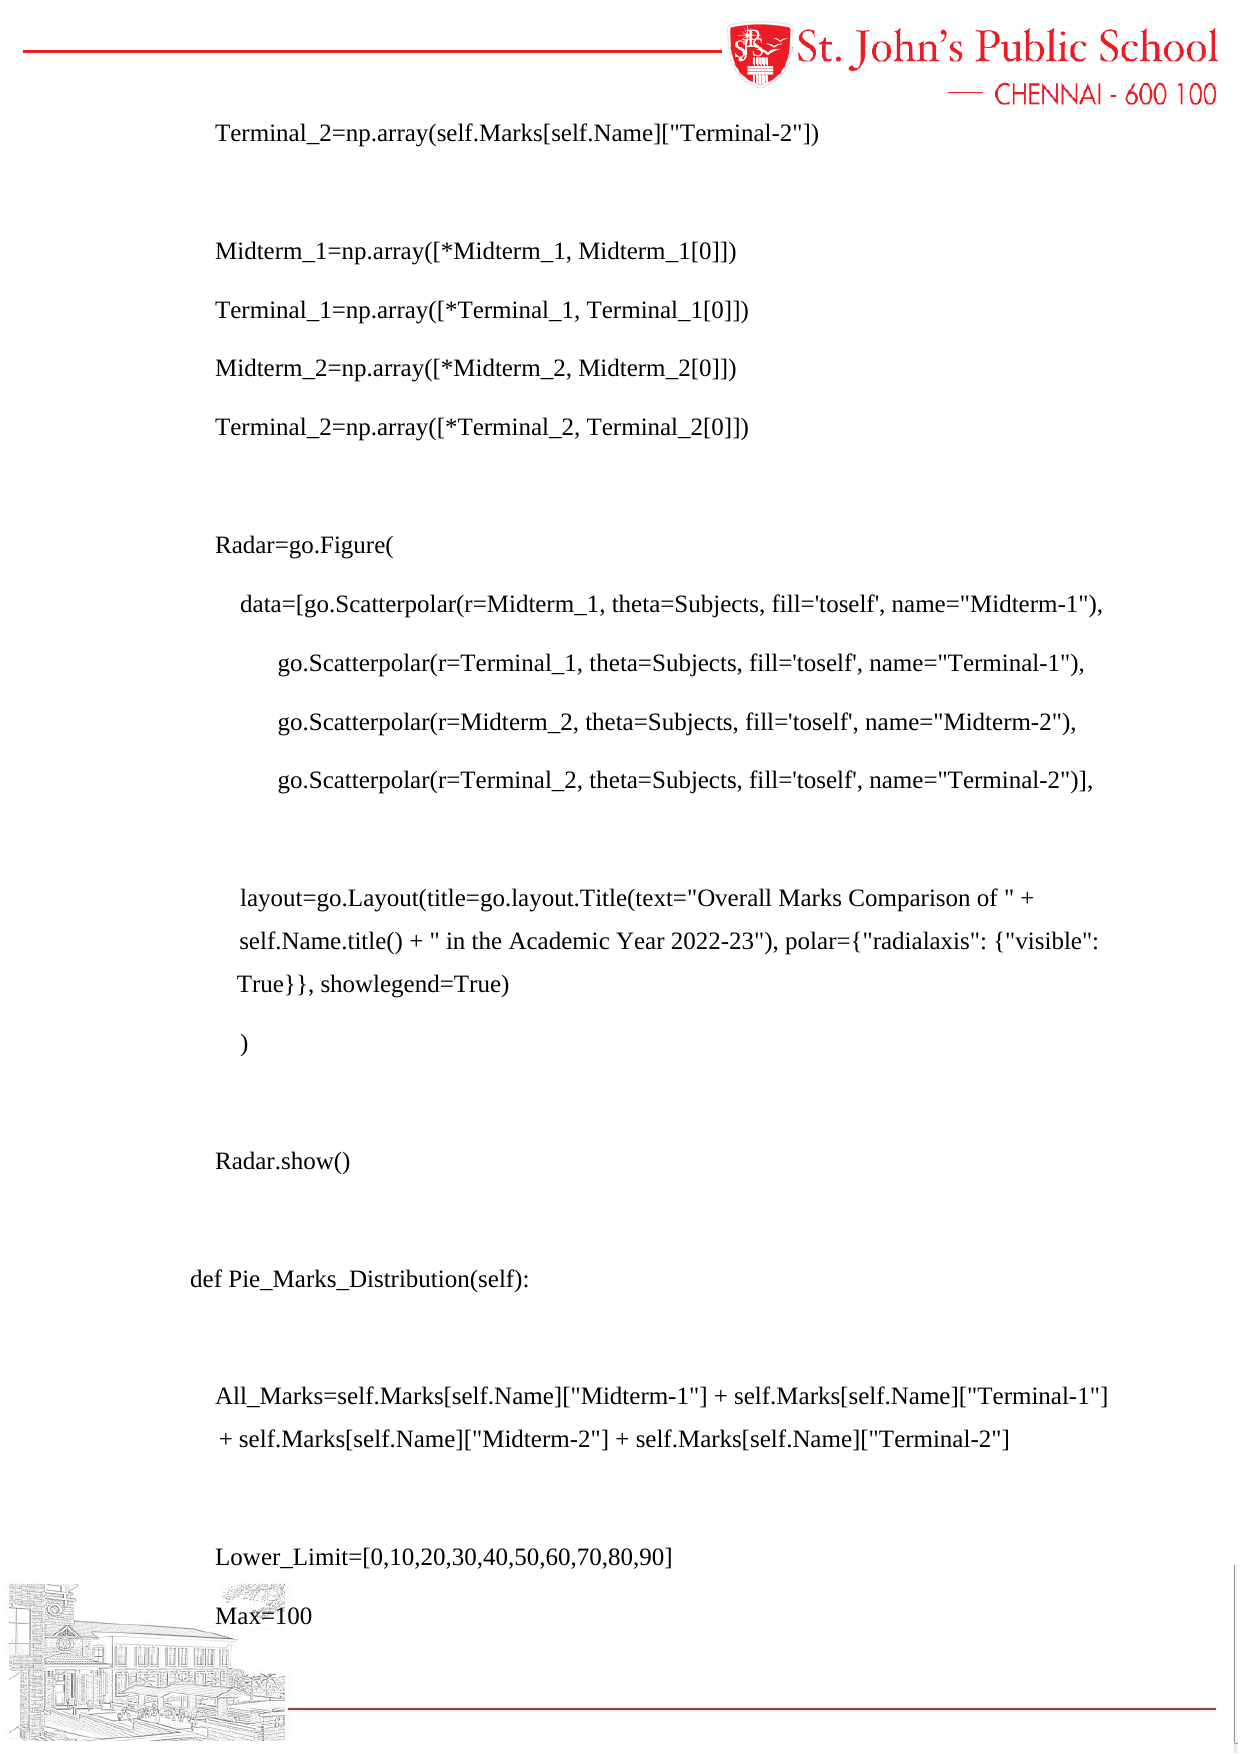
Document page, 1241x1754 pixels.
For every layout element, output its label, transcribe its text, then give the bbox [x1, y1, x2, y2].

text data=[go.Scatterpolar(r=Midterm_1, theta=Subjects, fill='toself', name="Midterm-1"), [165, 589, 1128, 618]
text Midterm_1=np.array([*Midterm_1, Midterm_1[0]]) [165, 236, 1128, 264]
text Max=100 [165, 1601, 1128, 1630]
text go.Scatterpolar(r=Terminal_2, theta=Subjects, fill='toself', name="Terminal-2")], [165, 766, 1128, 794]
text Terminal_2=np.array(self.Marks[self.Name]["Terminal-2"]) [165, 118, 1128, 147]
picture [995, 82, 1216, 105]
text ) [165, 1028, 1128, 1057]
picture [798, 28, 1218, 71]
text go.Scatterpolar(r=Midterm_2, theta=Subjects, fill='toself', name="Midterm-2"), [165, 707, 1128, 735]
picture [3, 1565, 1238, 1753]
text Radar=go.Figure( [165, 530, 1128, 559]
text Lower_Limit=[0,10,20,30,40,50,60,70,80,90] [165, 1542, 1128, 1571]
text Radar.show() [165, 1146, 1128, 1175]
text Terminal_1=np.array([*Terminal_1, Terminal_1[0]]) [165, 295, 1128, 323]
text Terminal_2=np.array([*Terminal_2, Terminal_2[0]]) [165, 412, 1128, 441]
text layout=go.Layout(title=go.layout.Title(text="Overall Marks Comparison of " + avdc avdasscself.Name.title() + " in the Academic Year 2022-23"), polar={"radialaxis": {"visible": avdcas True}}, showlegend=True) [165, 883, 1128, 998]
text Midterm_2=np.array([*Midterm_2, Midterm_2[0]]) [165, 353, 1128, 382]
picture [727, 21, 793, 88]
text go.Scatterpolar(r=Terminal_1, theta=Subjects, fill='toself', name="Terminal-1"), [165, 648, 1128, 677]
text All_Marks=self.Marks[self.Name]["Midterm-1"] + self.Marks[self.Name]["Terminal-1"] avdc + self.Marks[self.Name]["Midterm-2"] + self.Marks[self.Name]["Terminal-2"] [165, 1381, 1128, 1453]
text def Pie_Marks_Distribution(self): [165, 1264, 1128, 1292]
